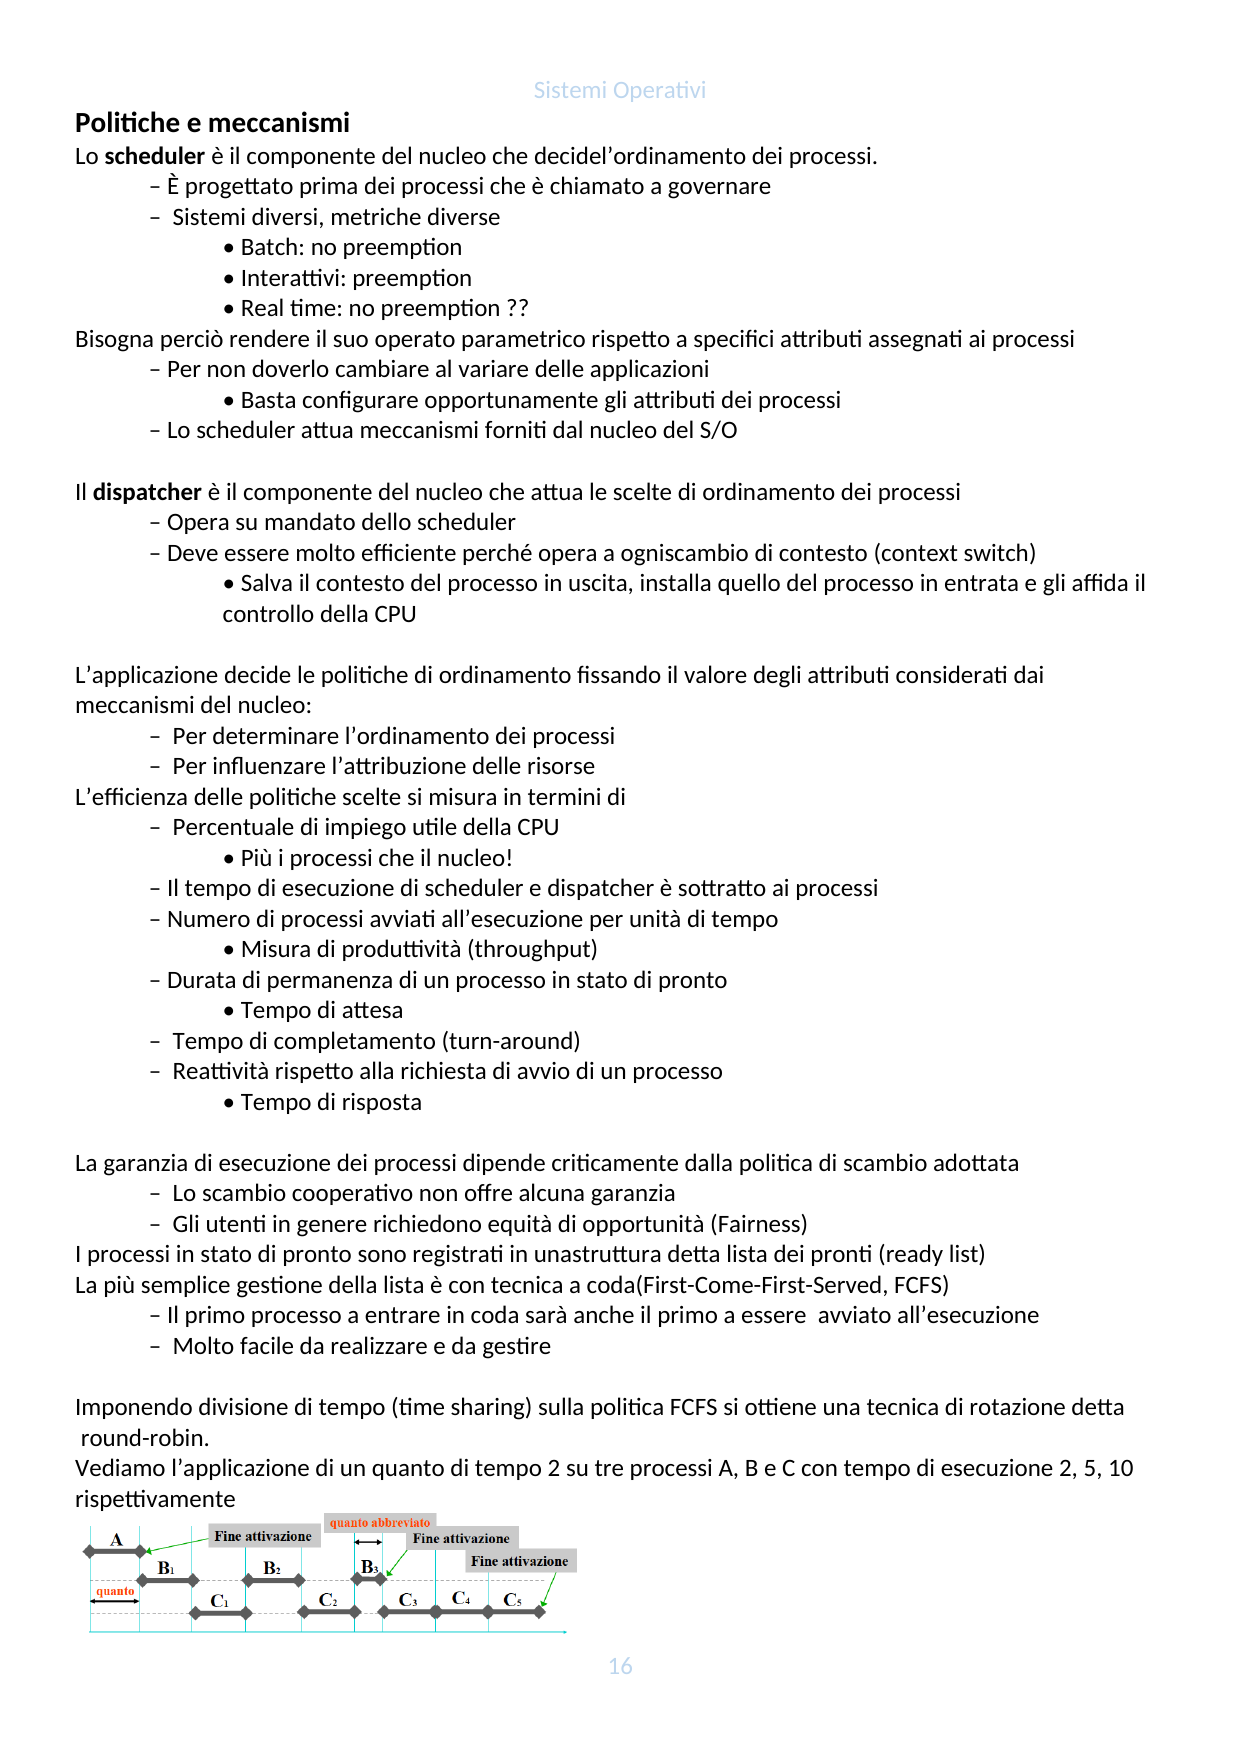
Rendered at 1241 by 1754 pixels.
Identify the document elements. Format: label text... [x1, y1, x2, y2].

text Il dispatcher è il componente del nucleo che attua le scelte di ordinamento dei processi [75, 476, 1165, 506]
text – Lo scheduler attua meccanismi forniti dal nucleo del S/O [149, 414, 1165, 445]
text – Durata di permanenza di un processo in stato di pronto [149, 964, 1165, 994]
text La garanzia di esecuzione dei processi dipende criticamente dalla politica di scambio adottata [75, 1147, 1165, 1178]
text • Tempo di risposta [149, 1086, 1165, 1117]
text • Tempo di attesa [149, 994, 1165, 1025]
text L’applicazione decide le politiche di ordinamento fissando il valore degli attributi considerati dai meccanismi del nucleo: [75, 659, 1165, 720]
text – Per influenzare l’attribuzione delle risorse [149, 750, 1165, 781]
text – Deve essere molto efficiente perché opera a ogniscambio di contesto (context switch) [149, 537, 1165, 567]
text – Opera su mandato dello scheduler [149, 506, 1165, 537]
text • Salva il contesto del processo in uscita, installa quello del processo in entrata e gli affida il controllo della CPU [222, 567, 1165, 628]
text – Gli utenti in genere richiedono equità di opportunità (Fairness) [149, 1208, 1165, 1239]
text • Real time: no preemption ?? [222, 292, 1165, 323]
text – Molto facile da realizzare e da gestire [149, 1330, 1165, 1361]
text – Numero di processi avviati all’esecuzione per unità di tempo [149, 903, 1165, 933]
text – Lo scambio cooperativo non offre alcuna garanzia [149, 1178, 1165, 1208]
text • Misura di produttività (throughput) [149, 933, 1165, 964]
text – Il primo processo a entrare in coda sarà anche il primo a essere avviato all’esecuzione [149, 1300, 1165, 1330]
text – Percentuale di impiego utile della CPU [149, 811, 1165, 842]
text • Basta configurare opportunamente gli attributi dei processi [149, 384, 1165, 414]
text – Reattività rispetto alla richiesta di avvio di un processo [149, 1056, 1165, 1086]
text – È progettato prima dei processi che è chiamato a governare [75, 170, 1165, 201]
text – Per non doverlo cambiare al variare delle applicazioni [149, 353, 1165, 384]
text – Il tempo di esecuzione di scheduler e dispatcher è sottratto ai processi [149, 872, 1165, 903]
text • Interattivi: preemption [222, 262, 1165, 292]
picture [75, 1513, 577, 1635]
text Imponendo divisione di tempo (time sharing) sulla politica FCFS si ottiene una tecnica di rotazione detta [75, 1391, 1165, 1422]
text round-robin. [75, 1422, 1165, 1452]
text – Per determinare l’ordinamento dei processi [149, 720, 1165, 750]
text Bisogna perciò rendere il suo operato parametrico rispetto a specifici attributi assegnati ai processi [75, 323, 1165, 353]
text Vediamo l’applicazione di un quanto di tempo 2 su tre processi A, B e C con tempo di esecuzione 2, 5, 10 rispettivamente [75, 1452, 1165, 1513]
text – Sistemi diversi, metriche diverse [75, 201, 1165, 231]
text Lo scheduler è il componente del nucleo che decidel’ordinamento dei processi. [75, 140, 1165, 170]
text • Batch: no preemption [222, 231, 1165, 262]
text Politiche e meccanismi [75, 104, 1165, 140]
text La più semplice gestione della lista è con tecnica a coda(First-Come-First-Served, FCFS) [75, 1269, 1165, 1300]
text • Più i processi che il nucleo! [149, 842, 1165, 872]
text I processi in stato di pronto sono registrati in unastruttura detta lista dei pronti (ready list) [75, 1239, 1165, 1269]
text L’efficienza delle politiche scelte si misura in termini di [75, 781, 1165, 811]
text – Tempo di completamento (turn-around) [149, 1025, 1165, 1056]
